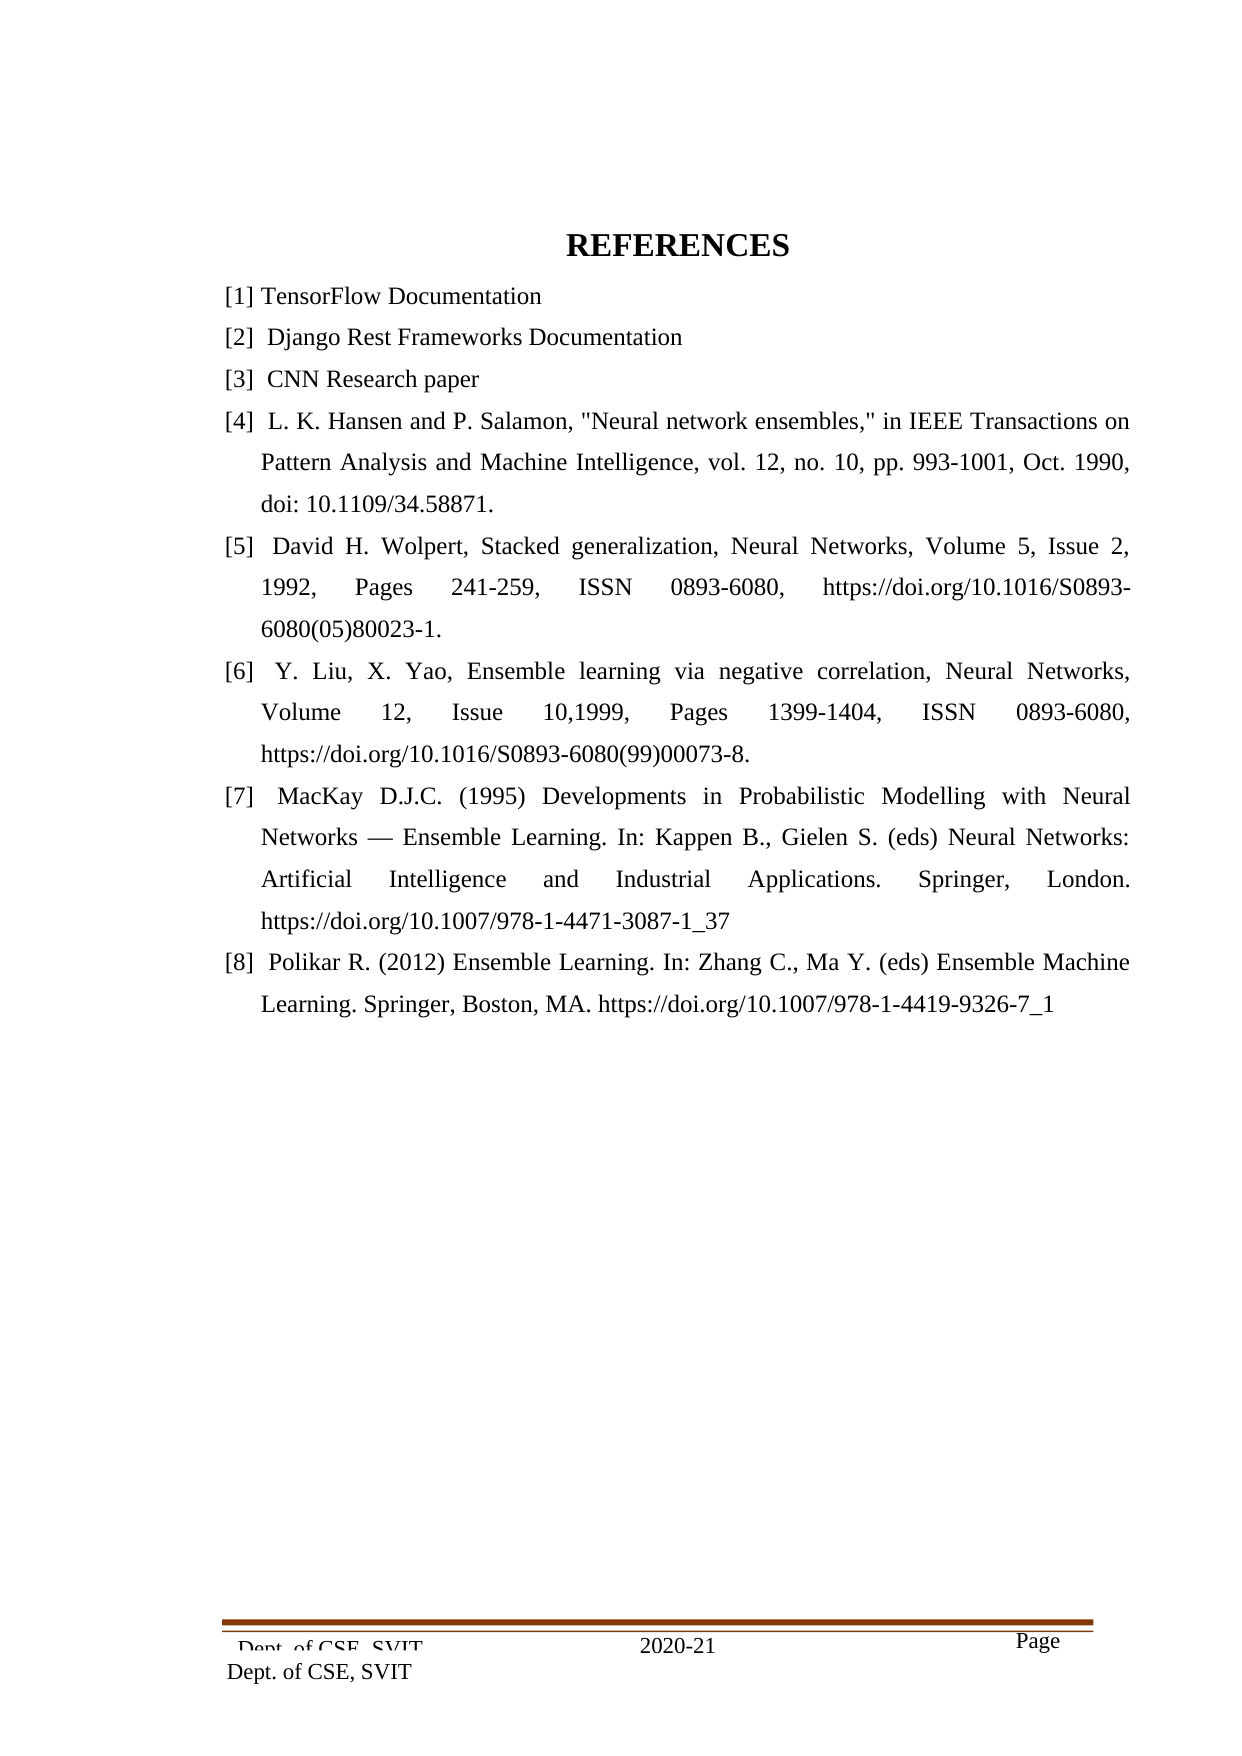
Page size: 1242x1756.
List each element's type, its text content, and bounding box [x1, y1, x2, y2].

list L. K. Hansen and P. Salamon, "Neural network ensembles," in IEEE Transactions on Pattern Analysis and Machine Intelligence, vol. 12, no. 10, pp. 993-1001, Oct. 1990, doi: 10.1109/34.58871. [224, 406, 1131, 518]
list Polikar R. (2012) Ensemble Learning. In: Zhang C., Ma Y. (eds) Ensemble Machine Learning. Springer, Boston, MA. https://doi.org/10.1007/978-1-4419-9326-7_1 [224, 947, 1131, 1018]
list CNN Research paper [224, 364, 1131, 393]
list TensorFlow Documentation [224, 281, 1131, 309]
list MacKay D.J.C. (1995) Developments in Probabilistic Modelling with Neural Networks — Ensemble Learning. In: Kappen B., Gielen S. (eds) Neural Networks: Artificial Intelligence and Industrial Applications. Springer, London. https://doi.org/10.1007/978-1-4471-3087-1_37 [224, 781, 1131, 934]
list David H. Wolpert, Stacked generalization, Neural Networks, Volume 5, Issue 2, 1992, Pages 241-259, ISSN 0893-6080, https://doi.org/10.1016/S0893-6080(05)80023-1. [224, 531, 1131, 643]
list Y. Liu, X. Yao, Ensemble learning via negative correlation, Neural Networks, Volume 12, Issue 10,1999, Pages 1399-1404, ISSN 0893-6080, https://doi.org/10.1016/S0893-6080(99)00073-8. [224, 656, 1131, 768]
list Django Rest Frameworks Documentation [224, 322, 1131, 351]
text REFERENCES [175, 225, 1131, 264]
